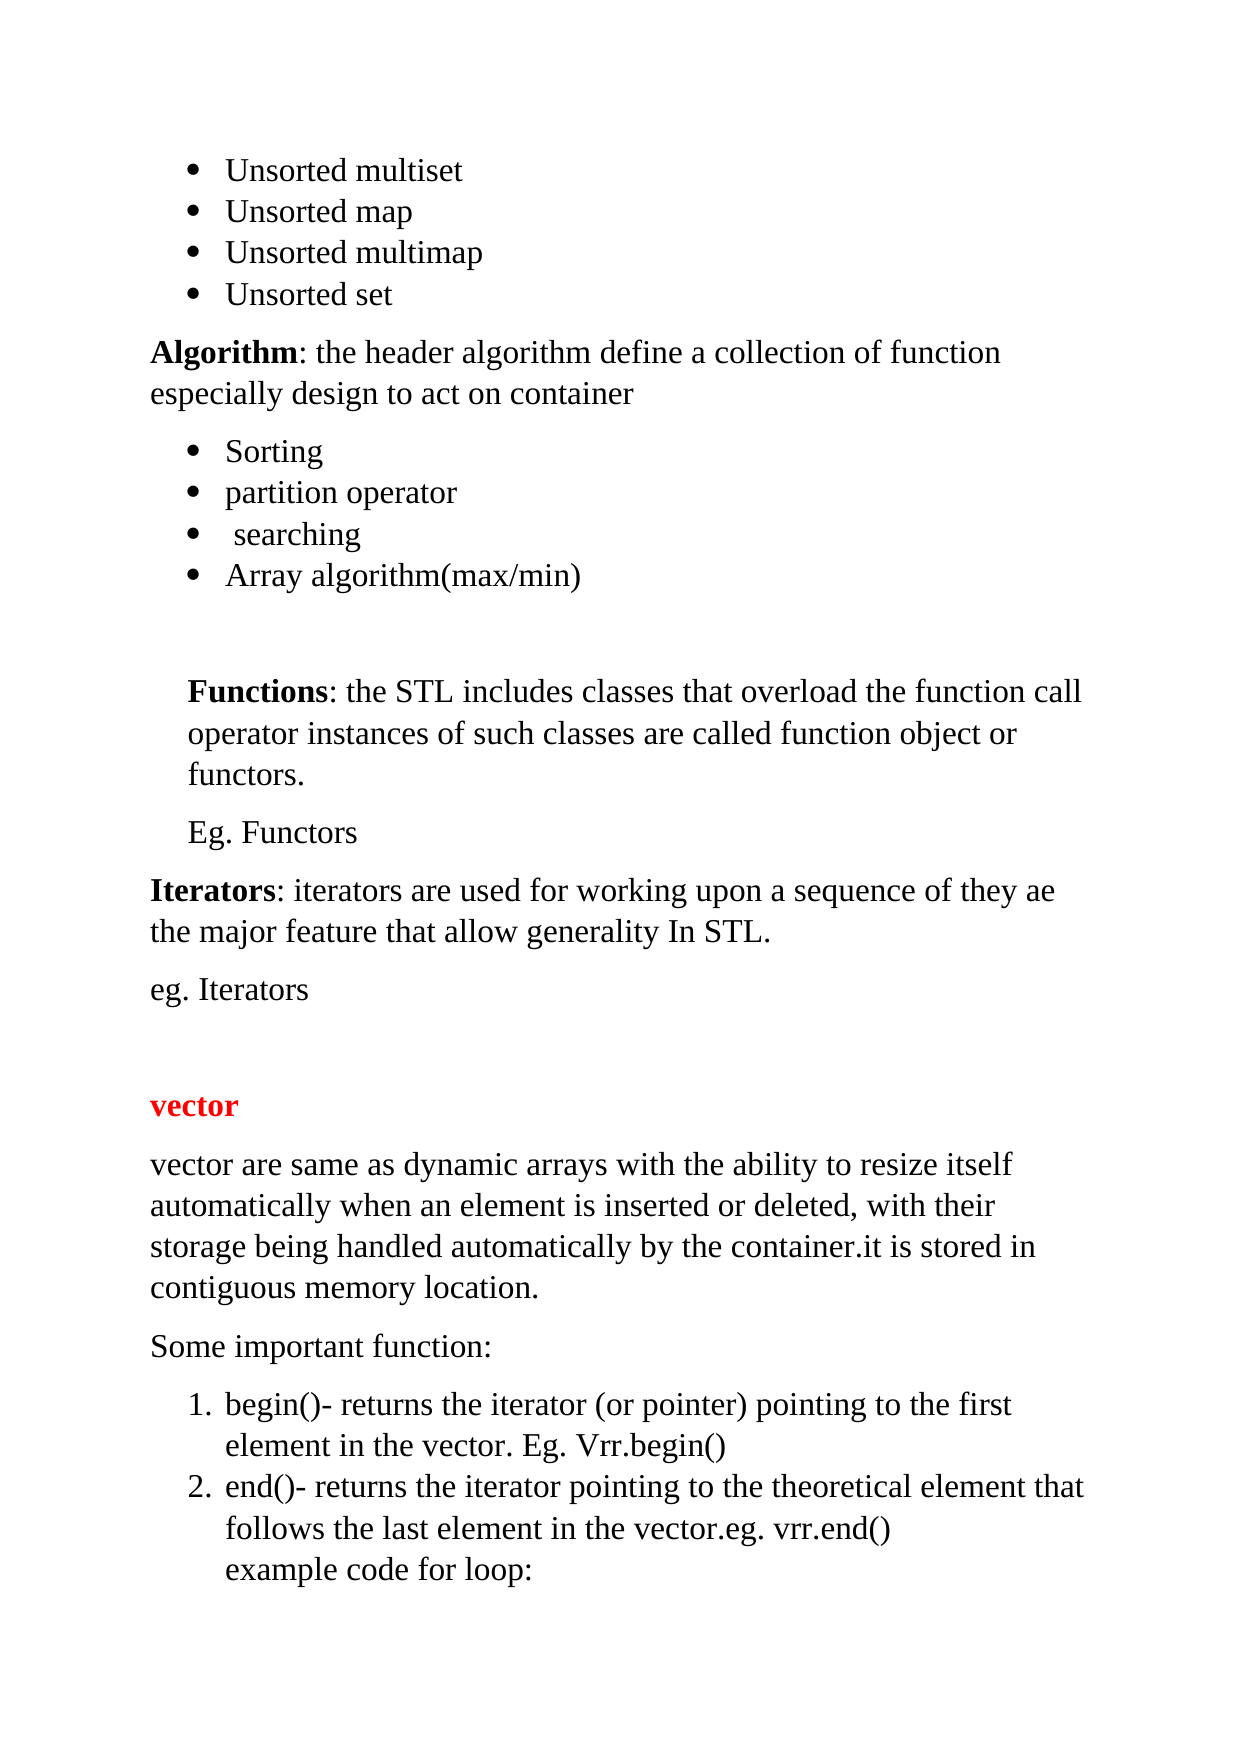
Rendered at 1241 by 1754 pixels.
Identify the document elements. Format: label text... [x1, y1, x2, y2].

list example code for loop: [225, 1549, 1090, 1588]
list Unsorted map [187, 191, 1090, 230]
list partition operator [187, 473, 1090, 511]
list begin()- returns the iterator (or pointer) pointing to the first element in the vector. Eg. Vrr.begin() [187, 1384, 1090, 1463]
text vector are same as dynamic arrays with the ability to resize itself automatically when an element is inserted or deleted, with their storage being handled automatically by the container.it is stored in contiguous memory location. [150, 1144, 1090, 1306]
list Unsorted multiset [187, 150, 1090, 188]
list Unsorted set [187, 274, 1090, 312]
list searching [187, 514, 1090, 552]
text Algorithm: the header algorithm define a collection of function especially design to act on container [150, 332, 1090, 412]
list Unsorted multimap [187, 233, 1090, 271]
list Array algorithm(max/min) [187, 556, 1090, 594]
list Sorting [187, 431, 1090, 470]
list end()- returns the iterator pointing to the theoretical element that follows the last element in the vector.eg. vrr.end() [187, 1467, 1090, 1546]
text Functions: the STL includes classes that overload the function call operator instances of such classes are called function object or functors. [187, 672, 1090, 793]
text Eg. Functors [187, 812, 1090, 851]
text vector [150, 1086, 1090, 1124]
text eg. Iterators [150, 970, 1090, 1008]
text Some important function: [150, 1326, 1090, 1364]
text Iterators: iterators are used for working upon a sequence of they ae the major feature that allow generality In STL. [150, 870, 1090, 950]
